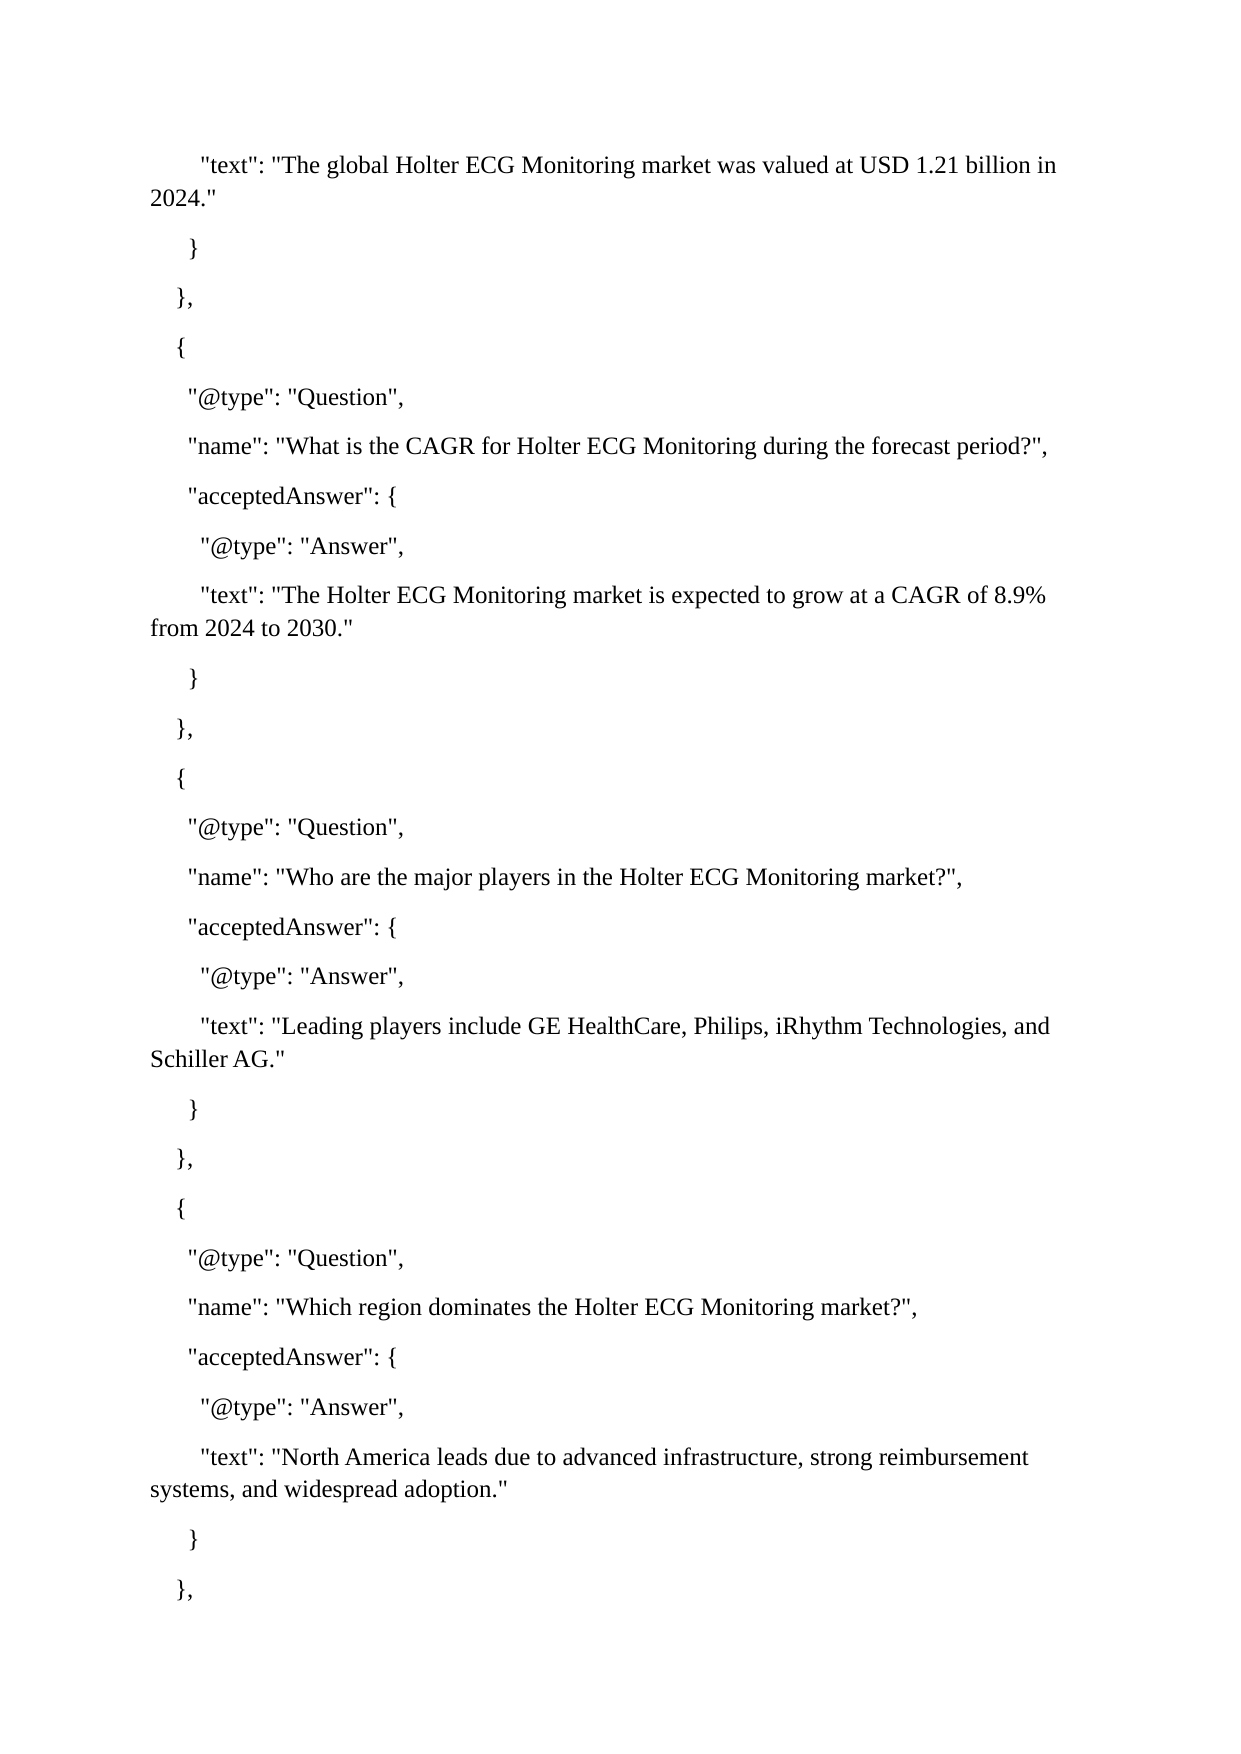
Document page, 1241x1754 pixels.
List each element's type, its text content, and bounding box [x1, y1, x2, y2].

text { [150, 1193, 1090, 1222]
text }, [150, 282, 1090, 311]
text } [150, 1094, 1090, 1122]
text { [150, 332, 1090, 361]
text "text": "Leading players include GE HealthCare, Philips, iRhythm Technologies, and Schiller AG." [150, 1011, 1090, 1073]
text "name": "What is the CAGR for Holter ECG Monitoring during the forecast period?", [150, 431, 1090, 460]
text "@type": "Question", [150, 812, 1090, 841]
text } [150, 1524, 1090, 1553]
text }, [150, 1574, 1090, 1603]
text "name": "Who are the major players in the Holter ECG Monitoring market?", [150, 862, 1090, 891]
text { [150, 763, 1090, 791]
text "acceptedAnswer": { [150, 1342, 1090, 1371]
text "@type": "Answer", [150, 531, 1090, 559]
text "text": "North America leads due to advanced infrastructure, strong reimbursement systems, and widespread adoption." [150, 1442, 1090, 1503]
text "text": "The global Holter ECG Monitoring market was valued at USD 1.21 billion in 2024." [150, 150, 1090, 212]
text }, [150, 1143, 1090, 1172]
text "@type": "Answer", [150, 1392, 1090, 1421]
text "acceptedAnswer": { [150, 912, 1090, 940]
text "@type": "Question", [150, 1243, 1090, 1272]
text "@type": "Answer", [150, 961, 1090, 990]
text } [150, 663, 1090, 692]
text "text": "The Holter ECG Monitoring market is expected to grow at a CAGR of 8.9% from 2024 to 2030." [150, 581, 1090, 642]
text "name": "Which region dominates the Holter ECG Monitoring market?", [150, 1292, 1090, 1321]
text "acceptedAnswer": { [150, 481, 1090, 510]
text "@type": "Question", [150, 382, 1090, 411]
text } [150, 233, 1090, 261]
text }, [150, 713, 1090, 742]
